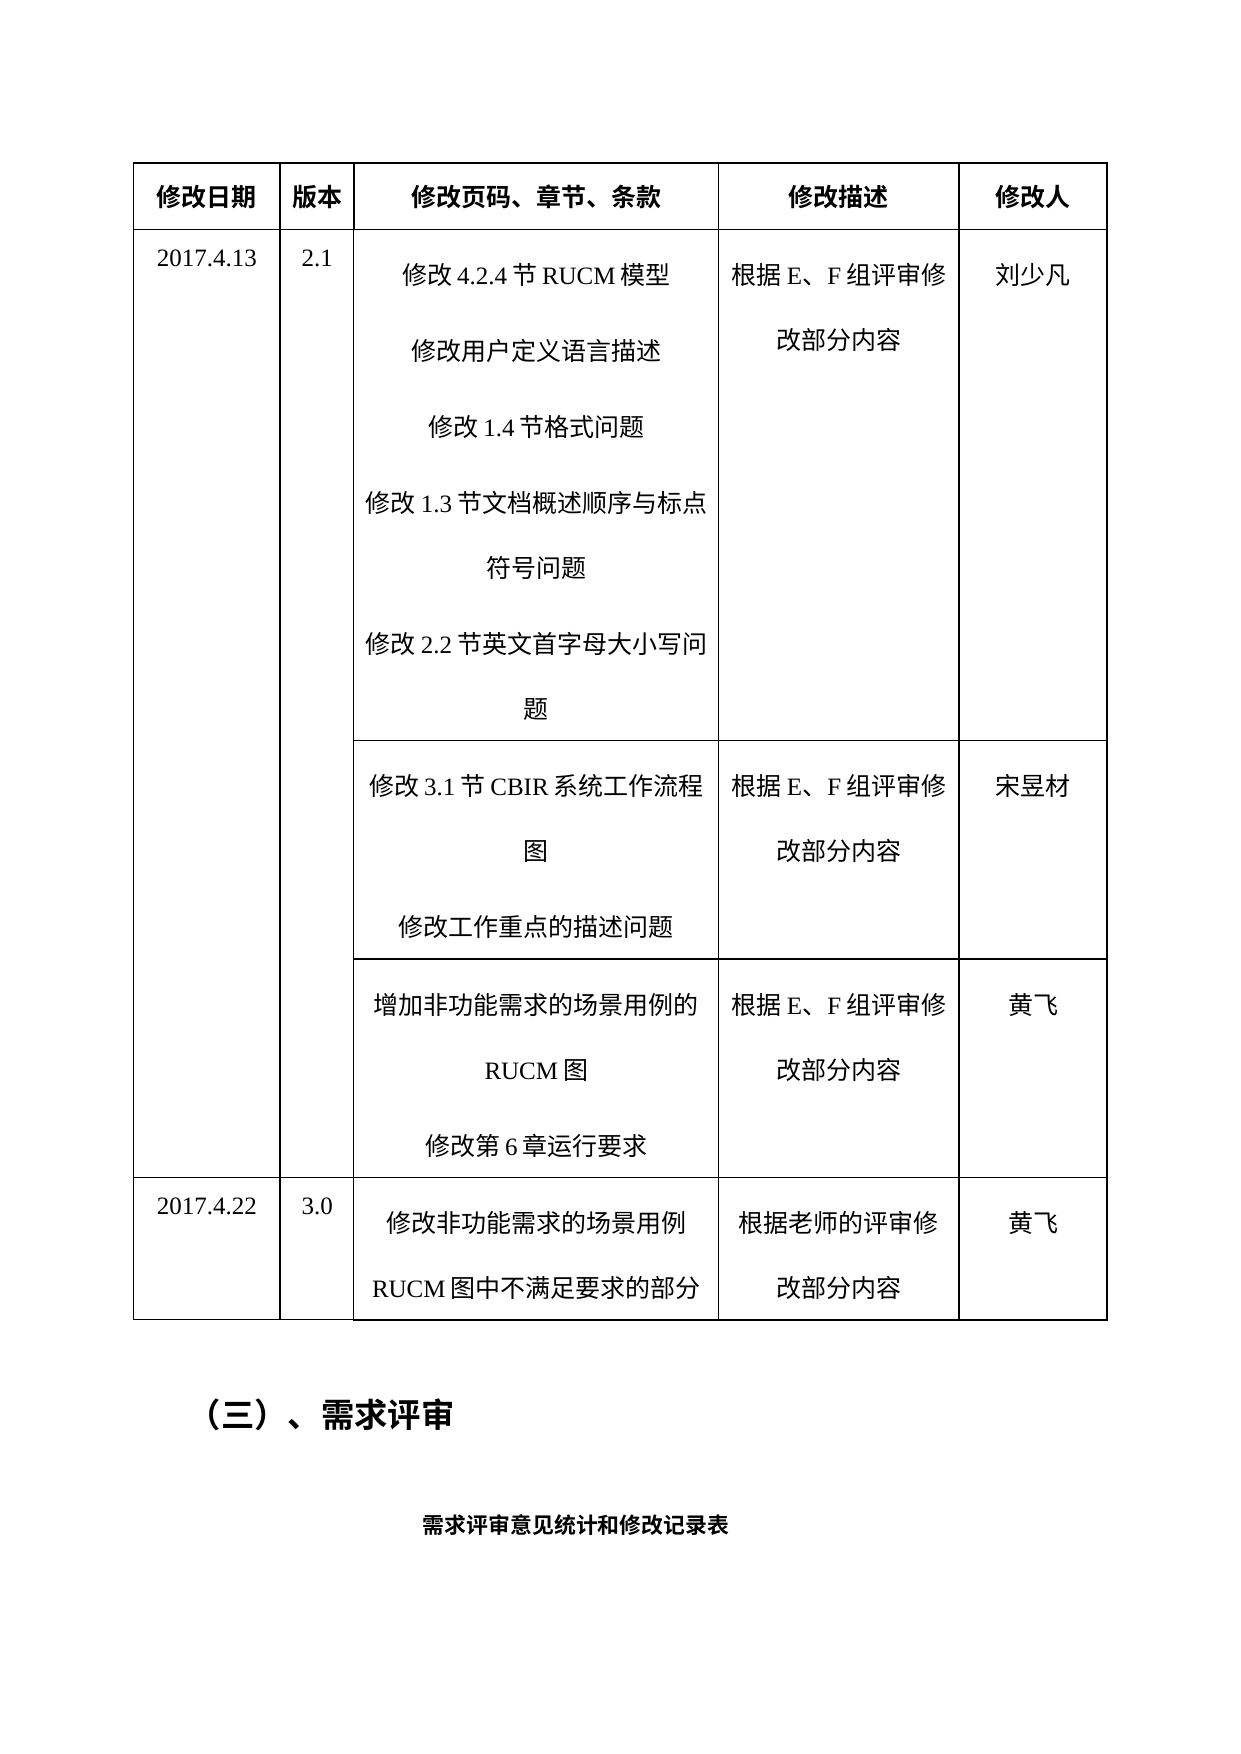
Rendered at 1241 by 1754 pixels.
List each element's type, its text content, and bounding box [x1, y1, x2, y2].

table_cell 2.1 [281, 230, 353, 1177]
table_header 修改描述 [719, 164, 958, 228]
table_cell 黄飞 [960, 1178, 1106, 1319]
table_cell 3.0 [281, 1178, 353, 1319]
table_cell 根据E、F组评审修改部分内容 [719, 741, 958, 958]
table_header 修改日期 [134, 164, 279, 228]
table_cell 修改非功能需求的场景用例RUCM图中不满足要求的部分 [354, 1178, 718, 1319]
table_cell 根据E、F组评审修改部分内容 [719, 960, 958, 1177]
table_cell 修改3.1节CBIR系统工作流程图 修改工作重点的描述问题 [354, 741, 718, 958]
table_cell 修改4.2.4节RUCM模型 修改用户定义语言描述 修改1.4节格式问题 修改1.3节文档概述顺序与标点符号问题 修改2.2节英文首字母大小写问题 [354, 230, 718, 740]
table_cell 根据E、F组评审修改部分内容 [719, 230, 958, 740]
table_cell 黄飞 [960, 960, 1106, 1177]
list 需求评审意见统计和修改记录表 [247, 1507, 1053, 1540]
table_header 修改人 [960, 164, 1106, 228]
table_cell 2017.4.13 [134, 230, 279, 1177]
table_header 版本 [281, 164, 353, 228]
table_cell 根据老师的评审修改部分内容 [719, 1178, 958, 1319]
table_cell 2017.4.22 [134, 1178, 279, 1319]
table_cell 宋昱材 [960, 741, 1106, 958]
table_cell 刘少凡 [960, 230, 1106, 740]
table_cell 增加非功能需求的场景用例的RUCM图 修改第6章运行要求 [354, 960, 718, 1177]
table_header 修改页码、章节、条款 [355, 164, 718, 228]
subtitle （三）、需求评审 [187, 1380, 1053, 1445]
